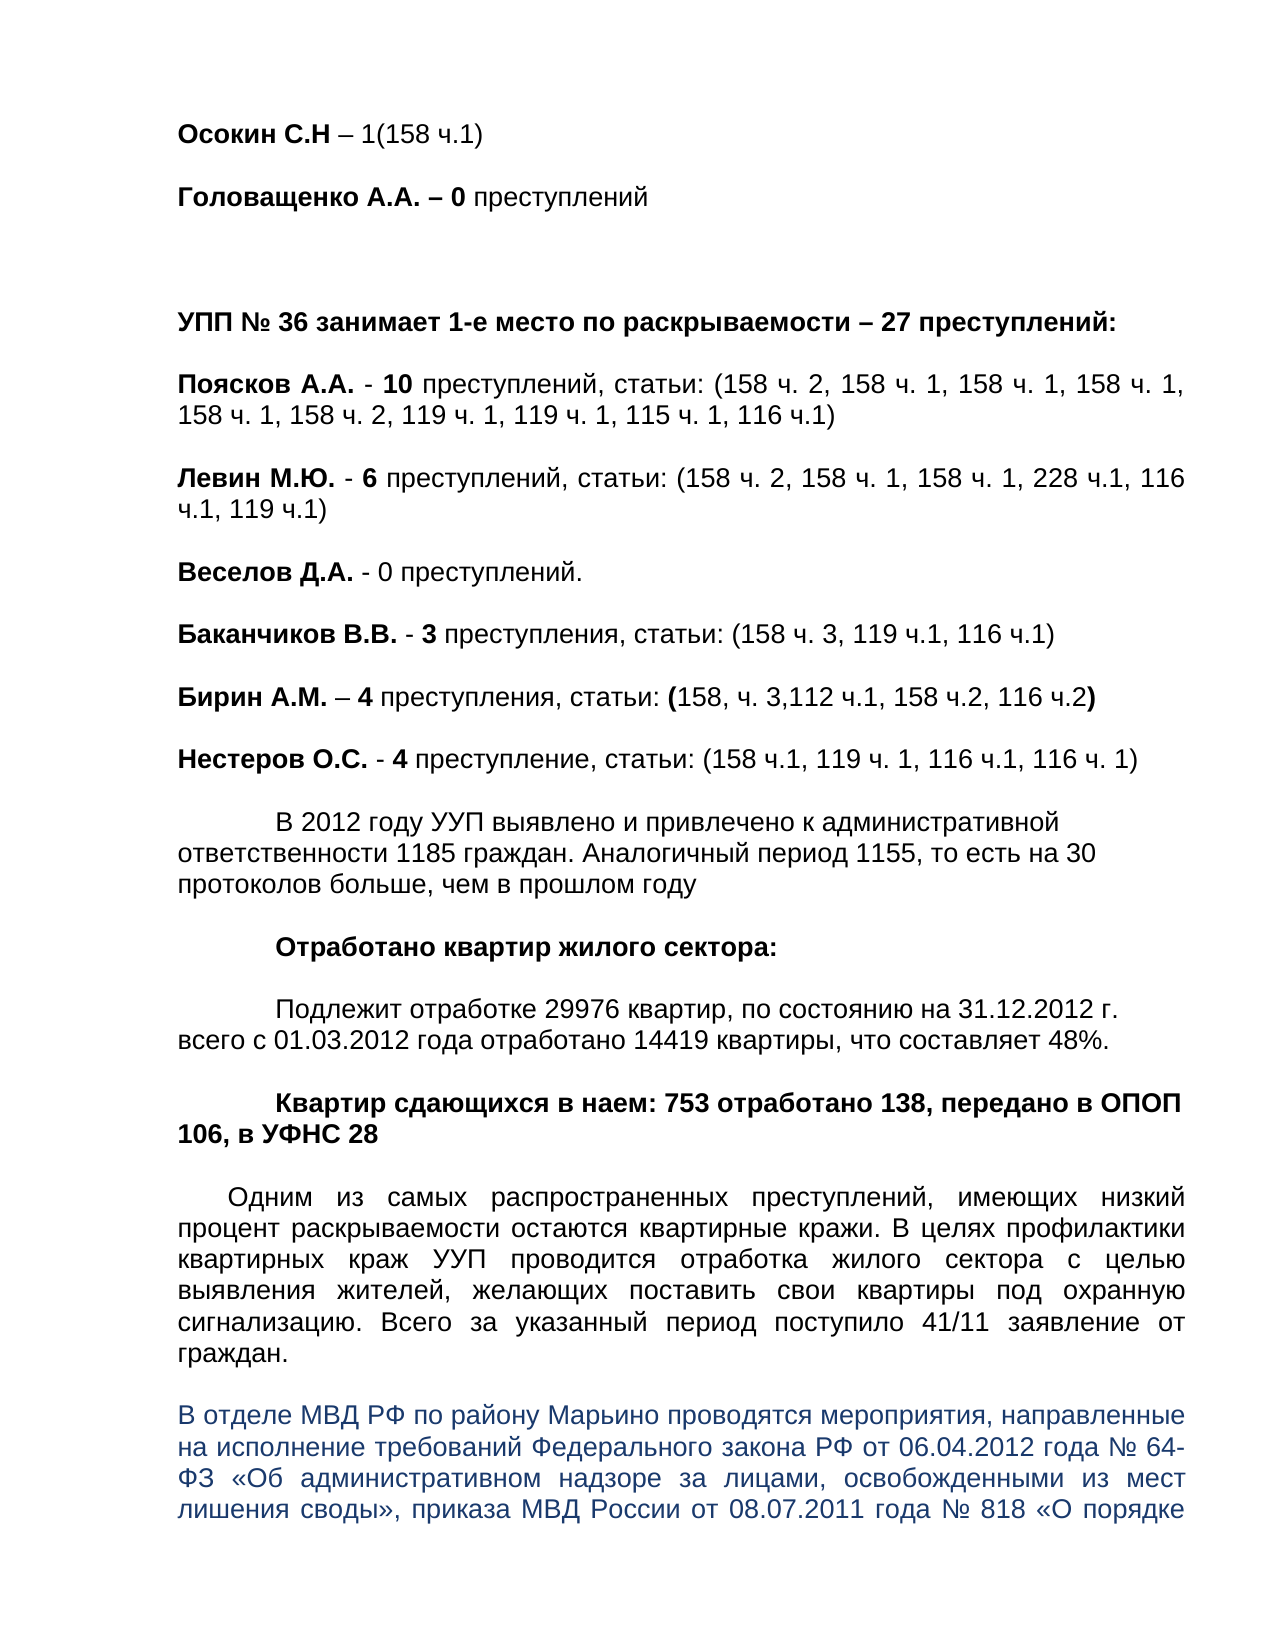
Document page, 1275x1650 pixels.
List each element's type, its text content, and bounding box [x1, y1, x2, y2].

text В 2012 году УУП выявлено и привлечено к административной ответственности 1185 граждан. Аналогичный период 1155, то есть на 30 протоколов больше, чем в прошлом году [177, 806, 1186, 899]
text Подлежит отработке 29976 квартир, по состоянию на 31.12.2012 г. всего с 01.03.2012 года отработано 14419 квартиры, что составляет 48%. [177, 993, 1186, 1056]
text Осокин С.Н – 1(158 ч.1) [177, 118, 1186, 149]
text Бирин А.М. – 4 преступления, статьи: (158, ч. 3,112 ч.1, 158 ч.2, 116 ч.2) [177, 681, 1186, 712]
text Квартир сдающихся в наем: 753 отработано 138, передано в ОПОП 106, в УФНС 28 [177, 1087, 1186, 1149]
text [177, 1399, 1186, 1524]
text Левин М.Ю. - 6 преступлений, статьи: (158 ч. 2, 158 ч. 1, 158 ч. 1, 228 ч.1, 116 ч.1, 119 ч.1) [177, 462, 1186, 524]
text Отработано квартир жилого сектора: [177, 931, 1186, 962]
text Веселов Д.А. - 0 преступлений. [177, 556, 1186, 587]
text Нестеров О.С. - 4 преступление, статьи: (158 ч.1, 119 ч. 1, 116 ч.1, 116 ч. 1) [177, 743, 1186, 774]
text Одним из самых распространенных преступлений, имеющих низкий процент раскрываемости остаются квартирные кражи. В целях профилактики квартирных краж УУП проводится отработка жилого сектора с целью выявления жителей, желающих поставить свои квартиры под охранную сигнализацию. Всего за указанный период поступило 41/11 заявление от граждан. [177, 1181, 1186, 1368]
text Головащенко А.А. – 0 преступлений [177, 181, 1186, 212]
text Баканчиков В.В. - 3 преступления, статьи: (158 ч. 3, 119 ч.1, 116 ч.1) [177, 618, 1186, 649]
text УПП № 36 занимает 1-е место по раскрываемости – 27 преступлений: [177, 306, 1186, 337]
text Поясков А.А. - 10 преступлений, статьи: (158 ч. 2, 158 ч. 1, 158 ч. 1, 158 ч. 1, 158 ч. 1, 158 ч. 2, 119 ч. 1, 119 ч. 1, 115 ч. 1, 116 ч.1) [177, 368, 1186, 431]
